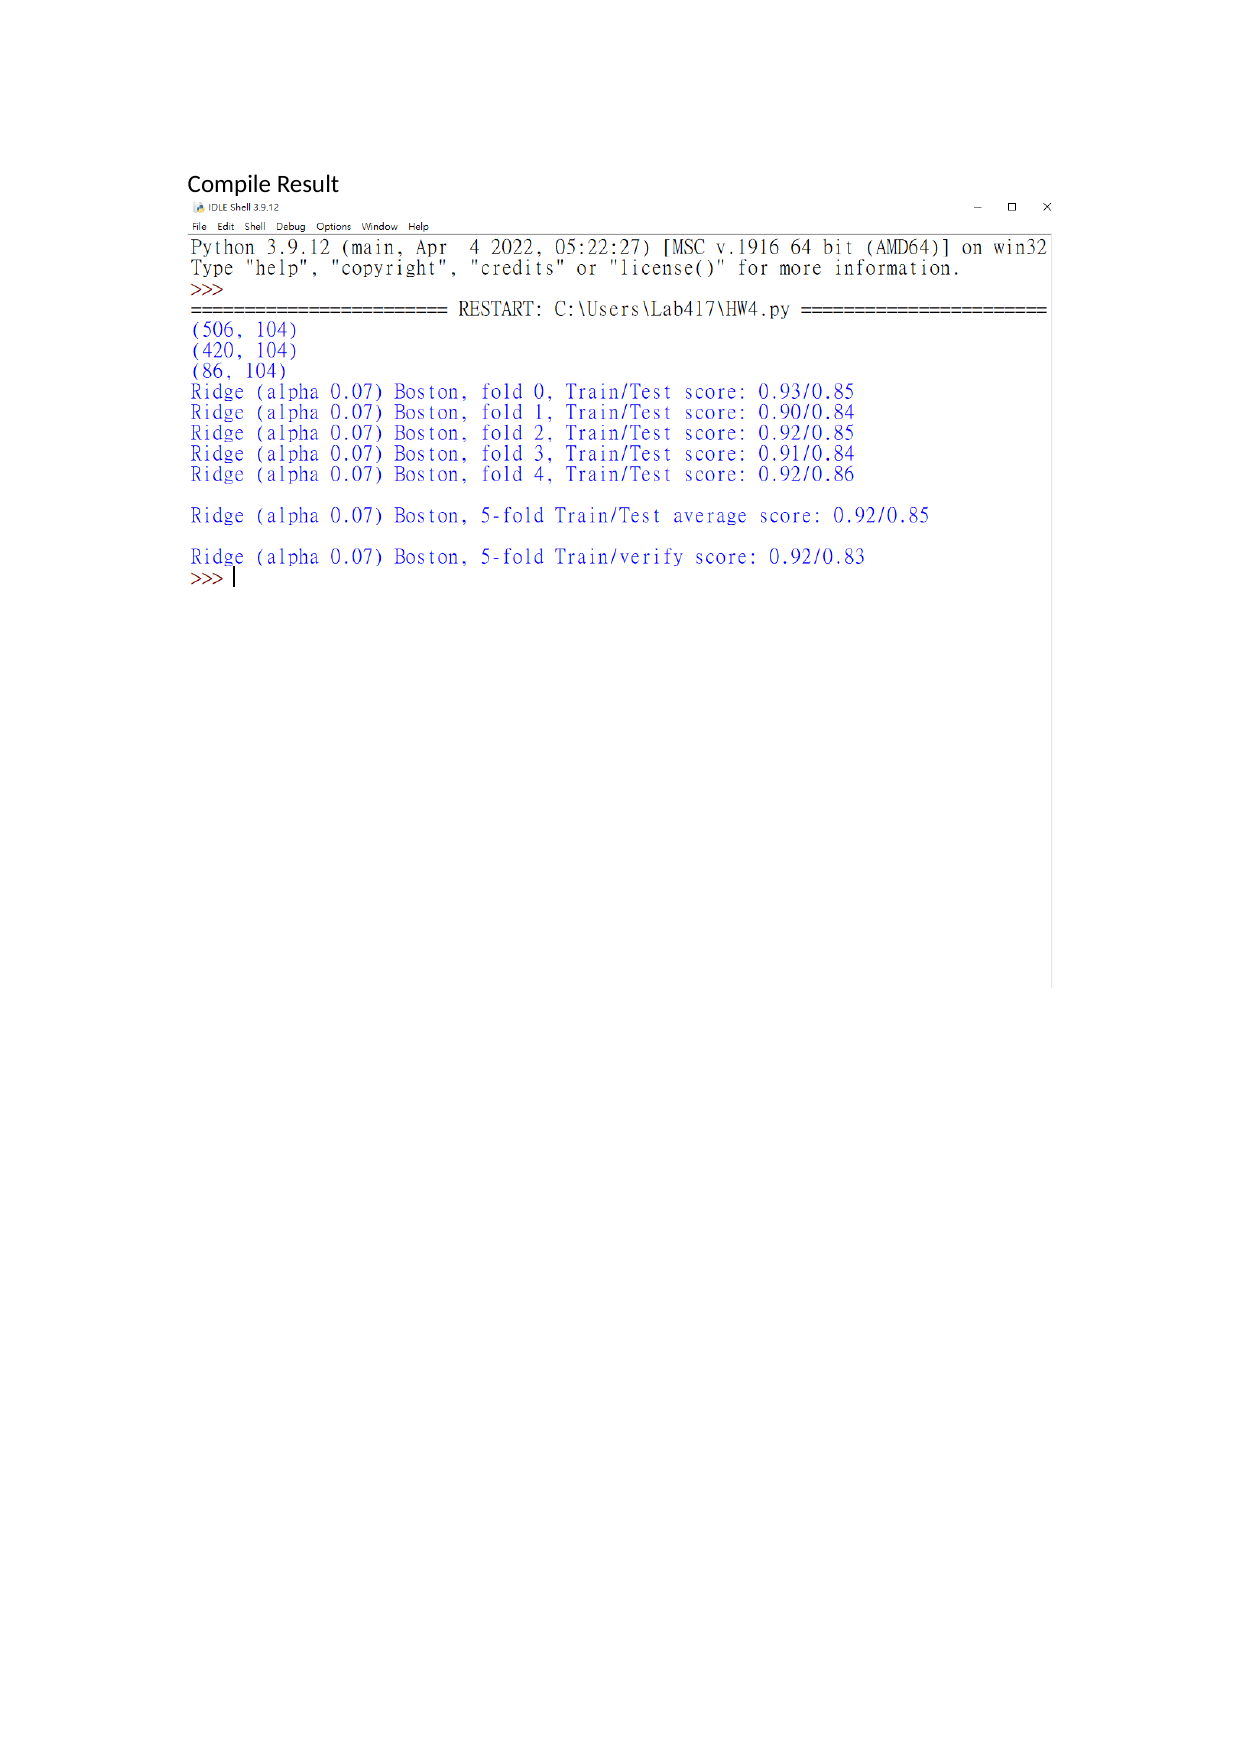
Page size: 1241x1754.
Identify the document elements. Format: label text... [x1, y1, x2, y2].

text Compile Result [187, 164, 1053, 202]
picture [187, 202, 1053, 988]
